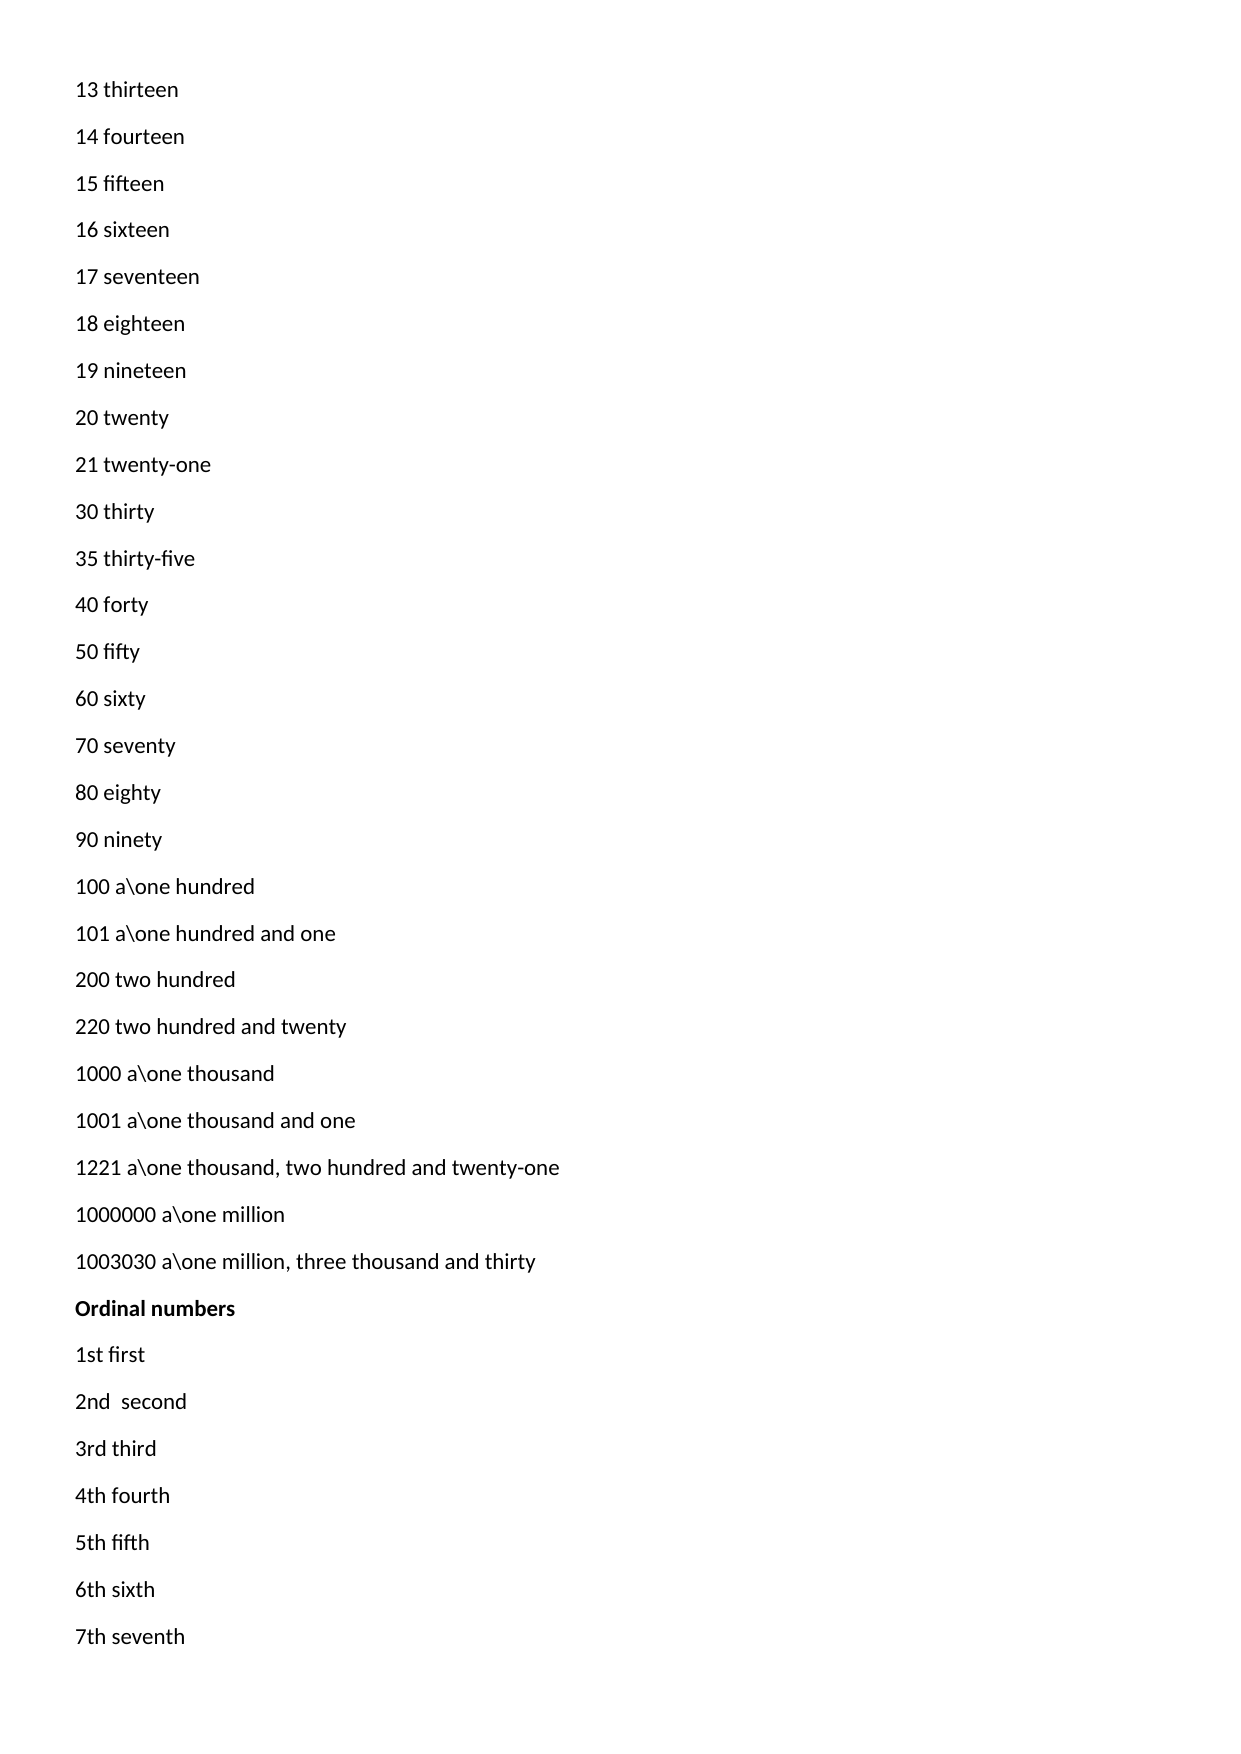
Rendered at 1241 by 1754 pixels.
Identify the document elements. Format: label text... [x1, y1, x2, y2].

text 40 forty [75, 591, 1165, 619]
text 15 fifteen [75, 169, 1165, 197]
text 35 thirty-five [75, 544, 1165, 572]
text 60 sixty [75, 684, 1165, 712]
text 7th seventh [75, 1622, 1165, 1650]
text 101 a\one hundred and one [75, 919, 1165, 947]
text 1st first [75, 1341, 1165, 1369]
text 16 sixteen [75, 216, 1165, 244]
text 1221 a\one thousand, two hundred and twenty-one [75, 1153, 1165, 1181]
text 4th fourth [75, 1481, 1165, 1509]
text 70 seventy [75, 731, 1165, 759]
text 3rd third [75, 1434, 1165, 1462]
text 100 a\one hundred [75, 872, 1165, 900]
text 200 two hundred [75, 966, 1165, 994]
text 50 fifty [75, 637, 1165, 666]
text 14 fourteen [75, 122, 1165, 150]
text 19 nineteen [75, 356, 1165, 384]
text Ordinal numbers [75, 1294, 1165, 1322]
text 80 eighty [75, 778, 1165, 806]
text 220 two hundred and twenty [75, 1012, 1165, 1041]
text 5th fifth [75, 1528, 1165, 1556]
text 6th sixth [75, 1575, 1165, 1603]
text 1000000 a\one million [75, 1200, 1165, 1228]
text 13 thirteen [75, 75, 1165, 103]
text 2nd second [75, 1387, 1165, 1416]
text 90 ninety [75, 825, 1165, 853]
text 1003030 a\one million, three thousand and thirty [75, 1247, 1165, 1275]
text 1000 a\one thousand [75, 1059, 1165, 1087]
text 1001 a\one thousand and one [75, 1106, 1165, 1134]
text 18 eighteen [75, 309, 1165, 337]
text 17 seventeen [75, 262, 1165, 291]
text 20 twenty [75, 403, 1165, 431]
text 21 twenty-one [75, 450, 1165, 478]
text 30 thirty [75, 497, 1165, 525]
